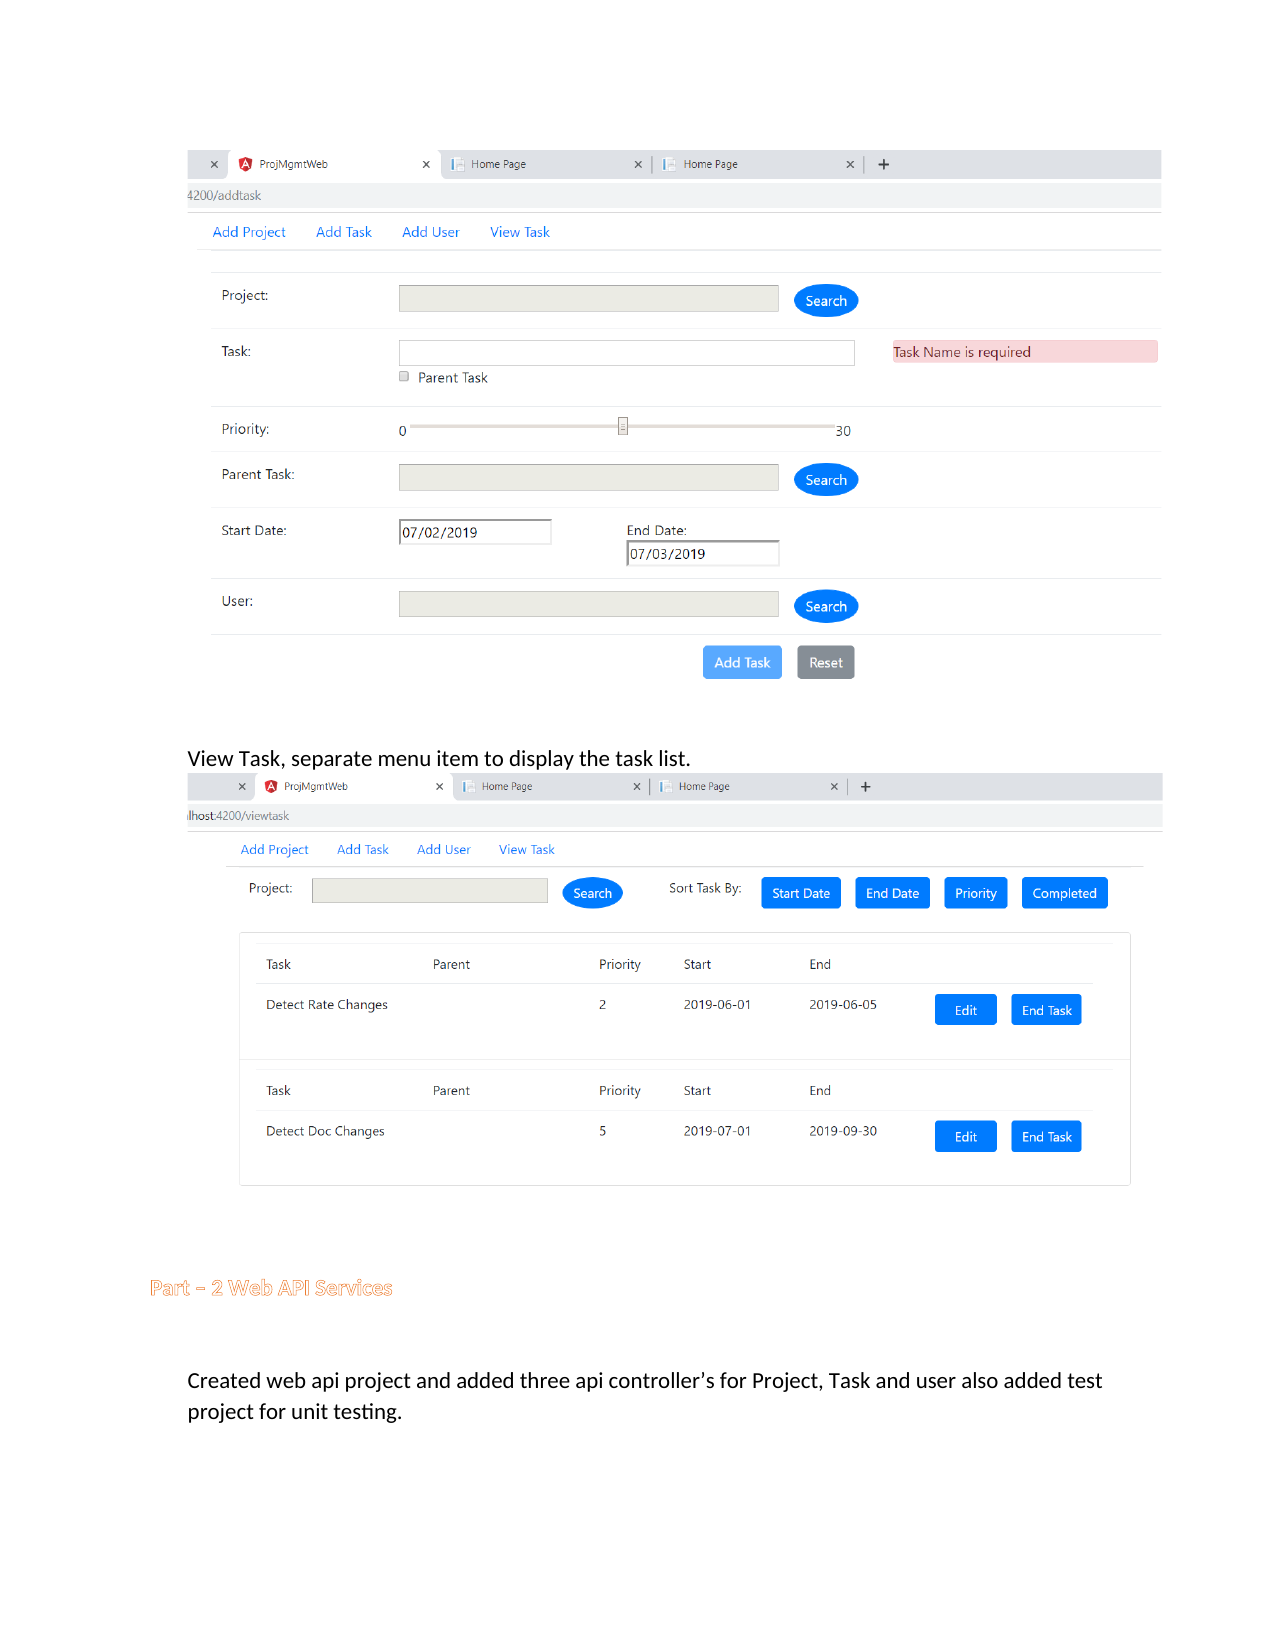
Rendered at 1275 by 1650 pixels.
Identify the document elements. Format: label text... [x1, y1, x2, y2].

text Part – 2 Web API Services [150, 1273, 1125, 1301]
picture [187, 773, 1163, 1224]
list Created web api project and added three api controller’s for Project, Task and user also added test project for unit testing. [187, 1367, 1125, 1425]
list View Task, separate menu item to display the task list. [187, 744, 1125, 772]
picture [187, 150, 1162, 712]
